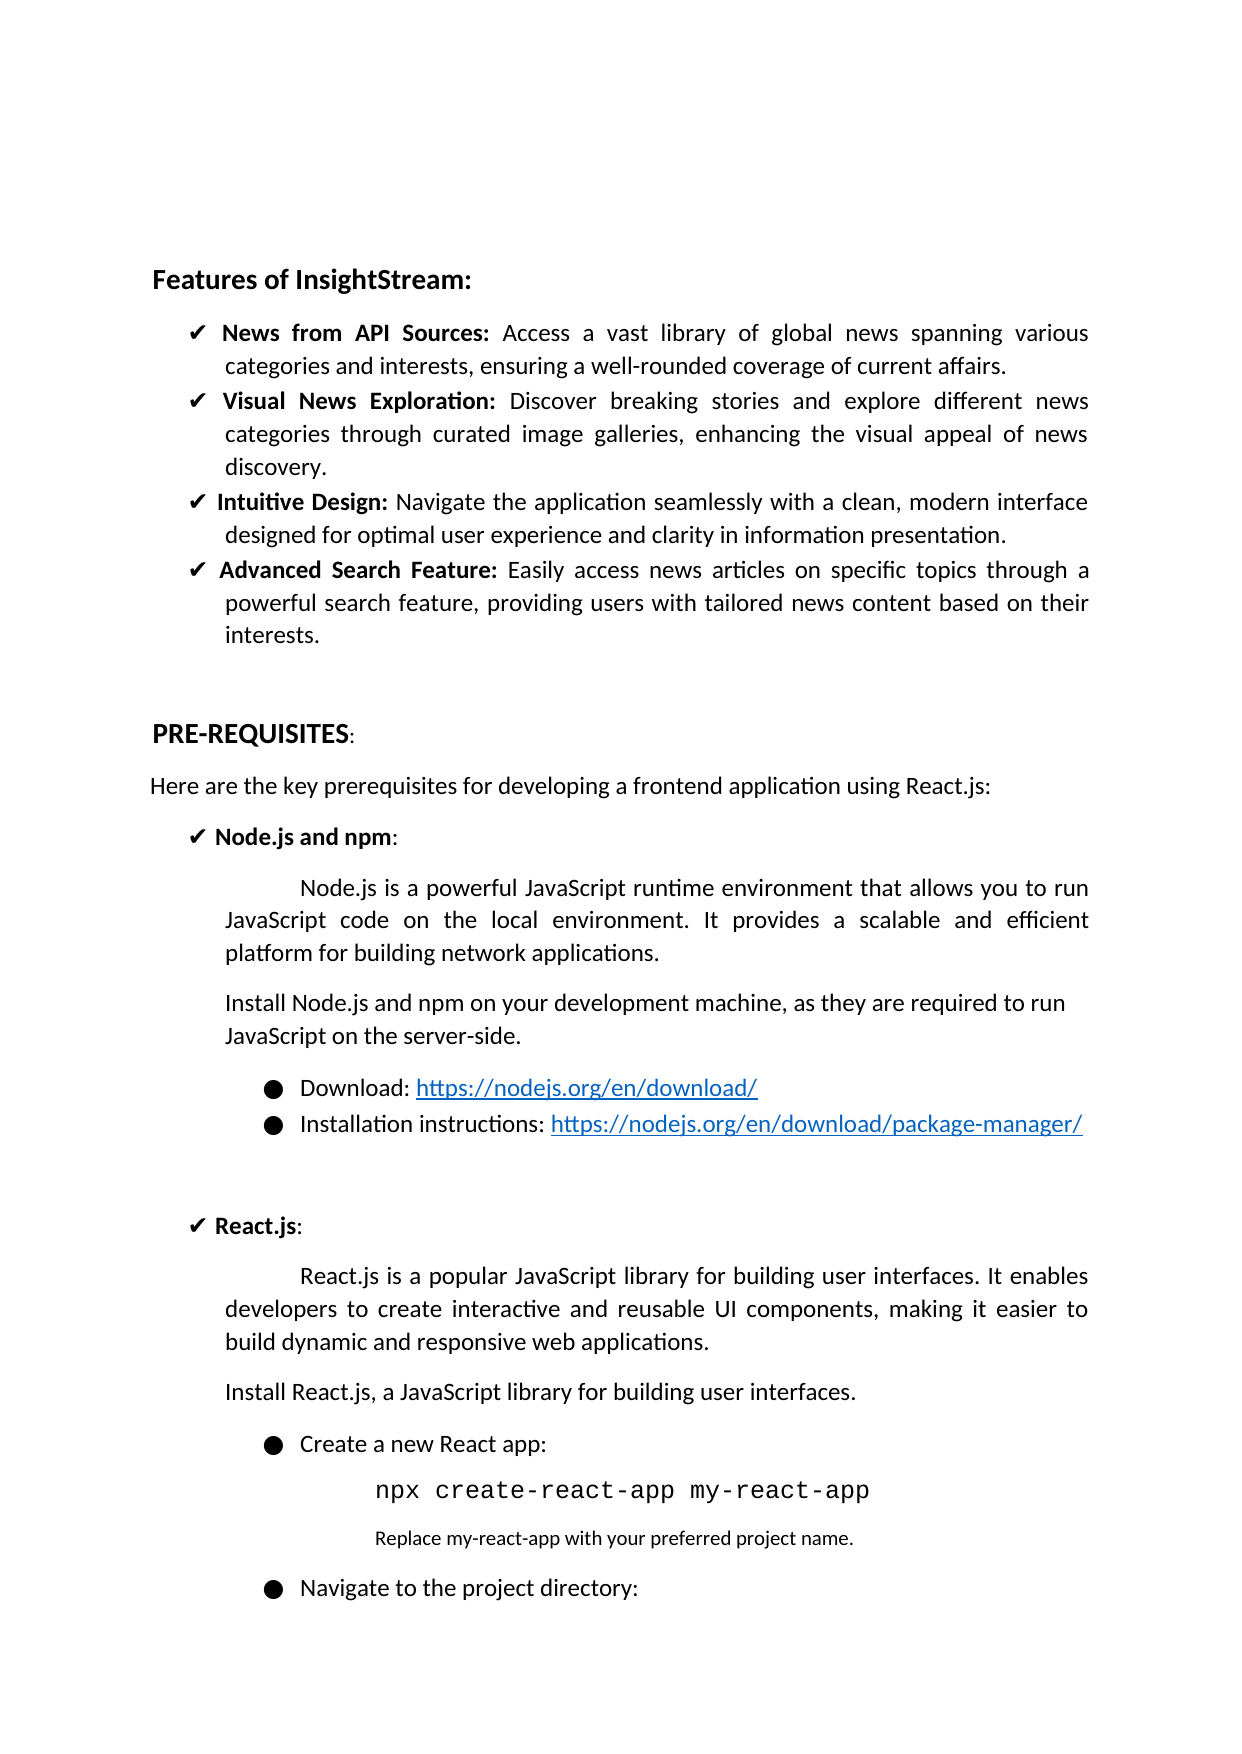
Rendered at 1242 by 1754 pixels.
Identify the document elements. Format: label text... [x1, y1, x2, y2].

text Install Node.js and npm on your development machine, as they are required to run JavaScript on the server-side. [225, 987, 1090, 1051]
text Replace my-react-app with your preferred project name. [375, 1526, 1109, 1551]
text React.js is a popular JavaScript library for building user interfaces. It enables developers to create interactive and reusable UI components, making it easier to build dynamic and responsive web applications. [225, 1260, 1090, 1357]
list Navigate to the project directory: [262, 1570, 1109, 1604]
list Installation instructions: https://nodejs.org/en/download/package-manager/ [262, 1106, 1109, 1140]
subtitle Features of InsightStream: [150, 261, 1109, 296]
text ✔ Visual News Exploration: Discover breaking stories and explore different news categories through curated image galleries, enhancing the visual appeal of news discovery. [187, 383, 1089, 481]
text npx create-react-app my-react-app [375, 1478, 1109, 1506]
text Node.js is a powerful JavaScript runtime environment that allows you to run JavaScript code on the local environment. It provides a scalable and efficient platform for building network applications. [225, 872, 1090, 968]
text ✔ Intuitive Design: Navigate the application seamlessly with a clean, modern interface designed for optimal user experience and clarity in information presentation. [187, 483, 1089, 549]
text ✔ React.js: [187, 1208, 1109, 1242]
text ✔ Advanced Search Feature: Easily access news articles on specific topics through a powerful search feature, providing users with tailored news content based on their interests. [187, 551, 1090, 650]
subtitle ✔ Node.js and npm: [187, 819, 1109, 853]
subtitle PRE-REQUISITES: [150, 716, 1109, 751]
list Create a new React app: [262, 1425, 1109, 1459]
text Here are the key prerequisites for developing a frontend application using React.js: [150, 771, 1109, 801]
text Install React.js, a JavaScript library for building user interfaces. [225, 1376, 1109, 1406]
list Download: https://nodejs.org/en/download/ [262, 1069, 1109, 1104]
text ✔ News from API Sources: Access a vast library of global news spanning various categories and interests, ensuring a well-rounded coverage of current affairs. [187, 314, 1090, 381]
